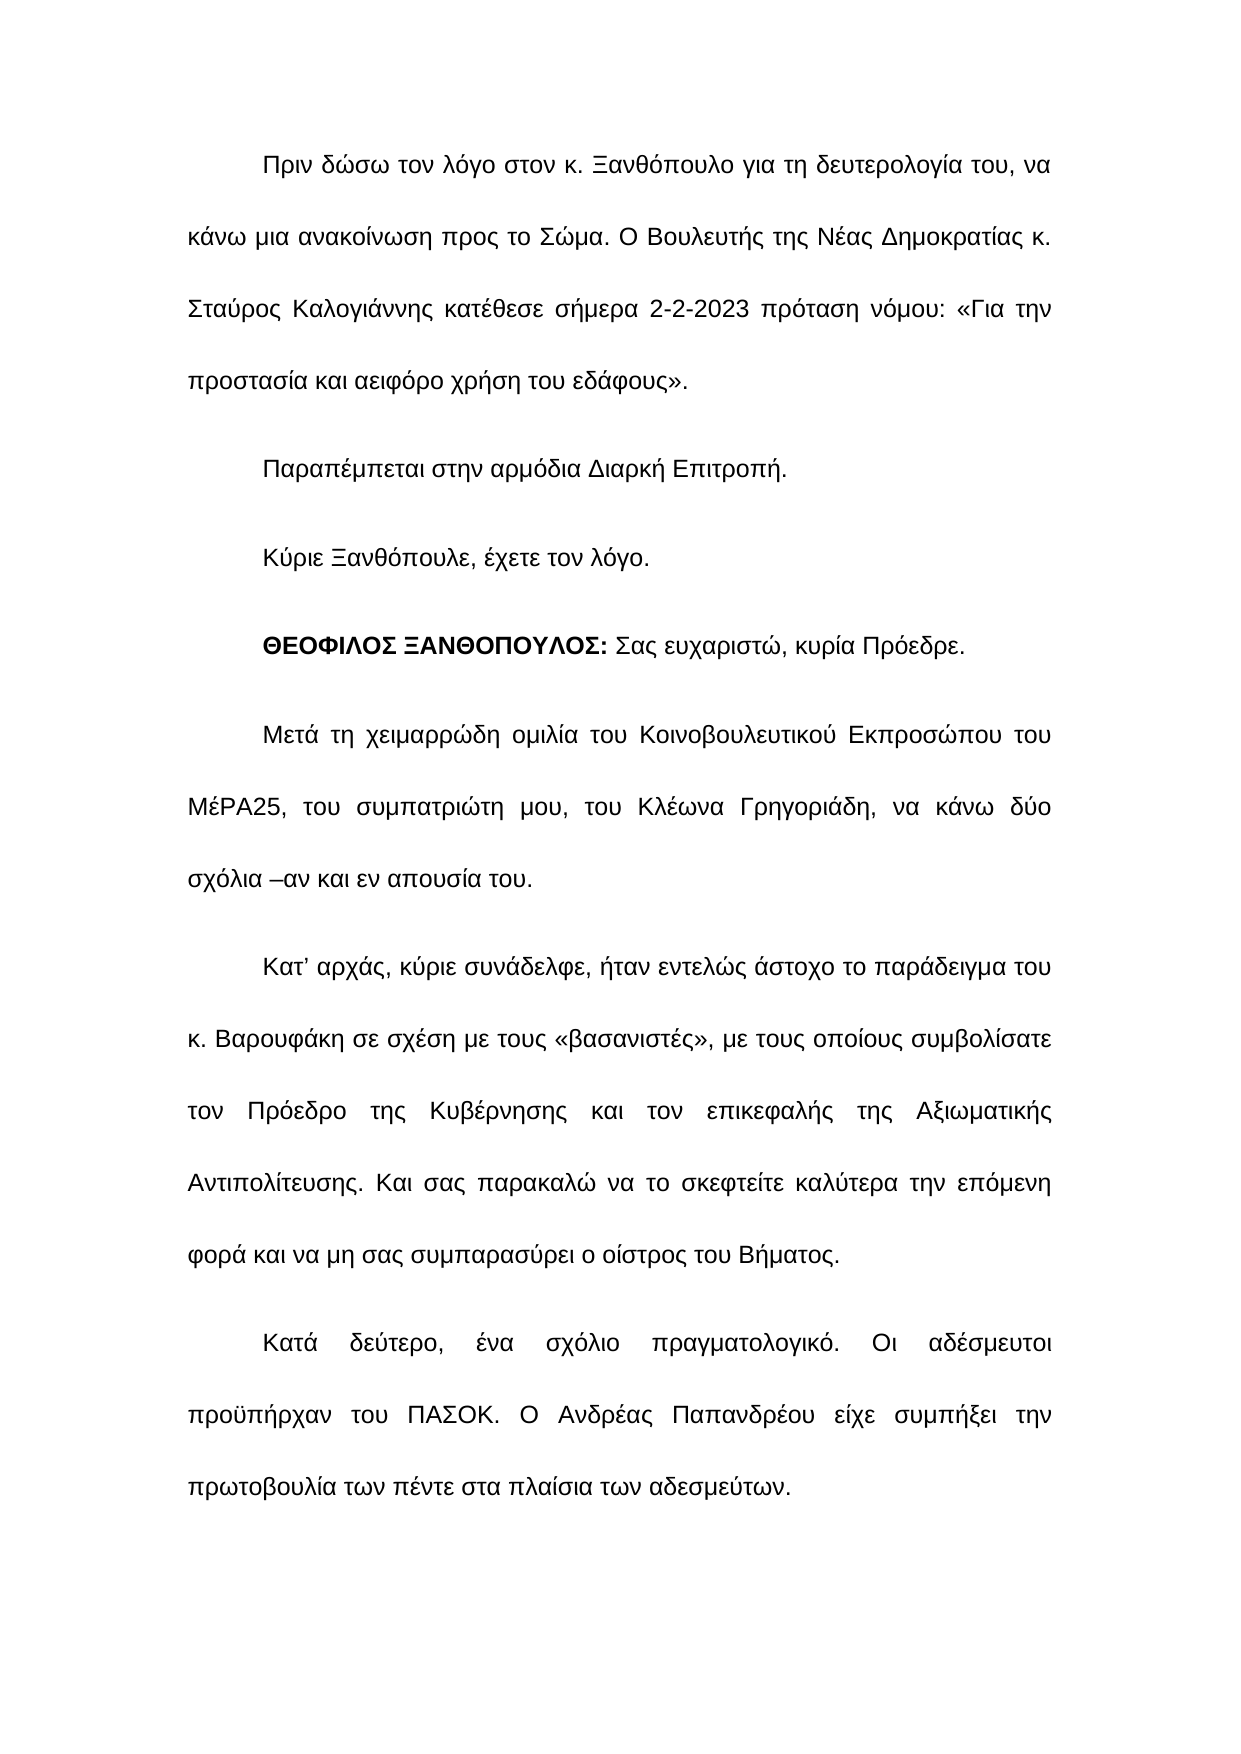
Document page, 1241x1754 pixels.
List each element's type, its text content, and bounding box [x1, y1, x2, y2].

text Μετά τη χειμαρρώδη ομιλία του Κοινοβουλευτικού Εκπροσώπου του ΜέΡΑ25, του συμπατριώτη μου, του Κλέωνα Γρηγοριάδη, να κάνω δύο σχόλια –αν και εν απουσία του. [187, 720, 1053, 892]
text ΘΕΟΦΙΛΟΣ ΞΑΝΘΟΠΟΥΛΟΣ: Σας ευχαριστώ, κυρία Πρόεδρε. [187, 631, 1053, 660]
text Κύριε Ξανθόπουλε, έχετε τον λόγο. [187, 543, 1053, 571]
text Παραπέμπεται στην αρμόδια Διαρκή Επιτροπή. [187, 454, 1053, 483]
text Κατά δεύτερο, ένα σχόλιο πραγματολογικό. Οι αδέσμευτοι προϋπήρχαν του ΠΑΣΟΚ. Ο Ανδρέας Παπανδρέου είχε συμπήξει την πρωτοβουλία των πέντε στα πλαίσια των αδεσμεύτων. [187, 1328, 1053, 1501]
text Πριν δώσω τον λόγο στον κ. Ξανθόπουλο για τη δευτερολογία του, να κάνω μια ανακοίνωση προς το Σώμα. Ο Βουλευτής της Νέας Δημοκρατίας κ. Σταύρος Καλογιάννης κατέθεσε σήμερα 2-2-2023 πρόταση νόμου: «Για την προστασία και αειφόρο χρήση του εδάφους». [187, 150, 1053, 394]
text Κατ’ αρχάς, κύριε συνάδελφε, ήταν εντελώς άστοχο το παράδειγμα του κ. Βαρουφάκη σε σχέση με τους «βασανιστές», με τους οποίους συμβολίσατε τον Πρόεδρο της Κυβέρνησης και τον επικεφαλής της Αξιωματικής Αντιπολίτευσης. Και σας παρακαλώ να το σκεφτείτε καλύτερα την επόμενη φορά και να μη σας συμπαρασύρει ο οίστρος του Βήματος. [187, 952, 1053, 1268]
